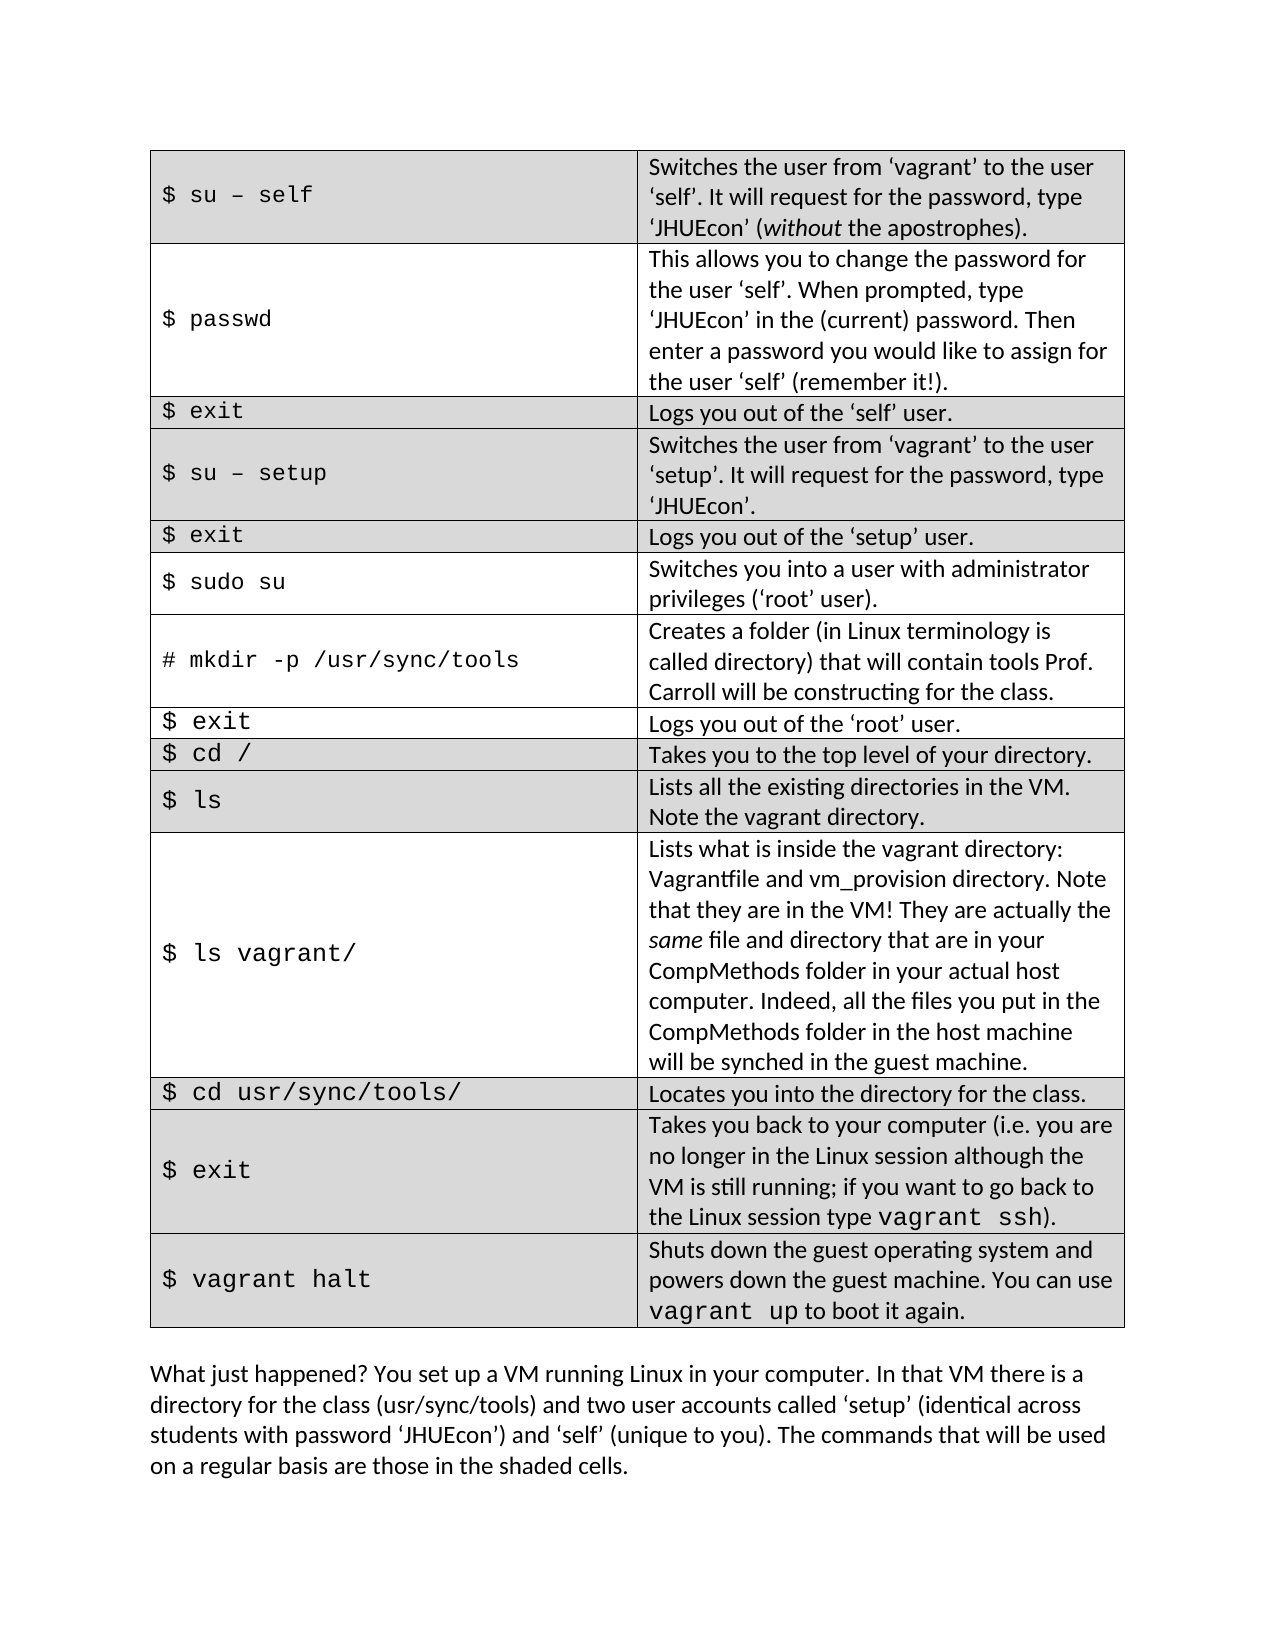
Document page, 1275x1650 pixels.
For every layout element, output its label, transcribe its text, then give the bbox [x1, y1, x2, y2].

table_cell Switches the user from ‘vagrant’ to the user ‘self’. It will request for the password, type ‘JHUEcon’ (without the apostrophes). [638, 151, 1124, 243]
table_cell # mkdir -p /usr/sync/tools [151, 615, 637, 707]
table_cell Switches the user from ‘vagrant’ to the user ‘setup’. It will request for the password, type ‘JHUEcon’. [638, 429, 1124, 520]
table_cell $ cd usr/sync/tools/ [151, 1078, 637, 1109]
text What just happened? You set up a VM running Linux in your computer. In that VM there is a directory for the class (usr/sync/tools) and two user accounts called ‘setup’ (identical across students with password ‘JHUEcon’) and ‘self’ (unique to you). The commands that will be used on a regular basis are those in the shaded cells. [150, 1358, 1125, 1481]
table_cell Lists all the existing directories in the VM. Note the vagrant directory. [638, 771, 1124, 832]
table_cell Switches you into a user with administrator privileges (‘root’ user). [638, 553, 1124, 614]
table_cell $ vagrant halt [151, 1234, 637, 1327]
table_cell $ passwd [151, 244, 637, 396]
table_cell Creates a folder (in Linux terminology is called directory) that will contain tools Prof. Carroll will be constructing for the class. [638, 615, 1124, 707]
table_cell $ exit [151, 521, 637, 552]
table_cell $ su – self [151, 151, 637, 243]
table_cell $ su – setup [151, 429, 637, 520]
table_cell This allows you to change the password for the user ‘self’. When prompted, type ‘JHUEcon’ in the (current) password. Then enter a password you would like to assign for the user ‘self’ (remember it!). [638, 244, 1124, 396]
table_cell Takes you to the top level of your directory. [638, 739, 1124, 770]
table_cell Shuts down the guest operating system and powers down the guest machine. You can use vagrant up to boot it again. [638, 1234, 1124, 1327]
table_cell $ exit [151, 1110, 637, 1233]
table_cell Locates you into the directory for the class. [638, 1078, 1124, 1109]
table_cell Logs you out of the ‘setup’ user. [638, 521, 1124, 552]
table_cell Logs you out of the ‘root’ user. [638, 708, 1124, 738]
table_cell $ cd / [151, 739, 637, 770]
table_cell Lists what is inside the vagrant directory: Vagrantfile and vm_provision directory. Note that they are in the VM! They are actually the same file and directory that are in your CompMethods folder in your actual host computer. Indeed, all the files you put in the CompMethods folder in the host machine will be synched in the guest machine. [638, 833, 1124, 1077]
table_cell $ exit [151, 708, 637, 738]
table_cell $ ls vagrant/ [151, 833, 637, 1077]
table_cell $ sudo su [151, 553, 637, 614]
table_cell $ exit [151, 397, 637, 428]
table_cell Takes you back to your computer (i.e. you are no longer in the Linux session although the VM is still running; if you want to go back to the Linux session type vagrant ssh). [638, 1110, 1124, 1233]
table_cell $ ls [151, 771, 637, 832]
table_cell Logs you out of the ‘self’ user. [638, 397, 1124, 428]
